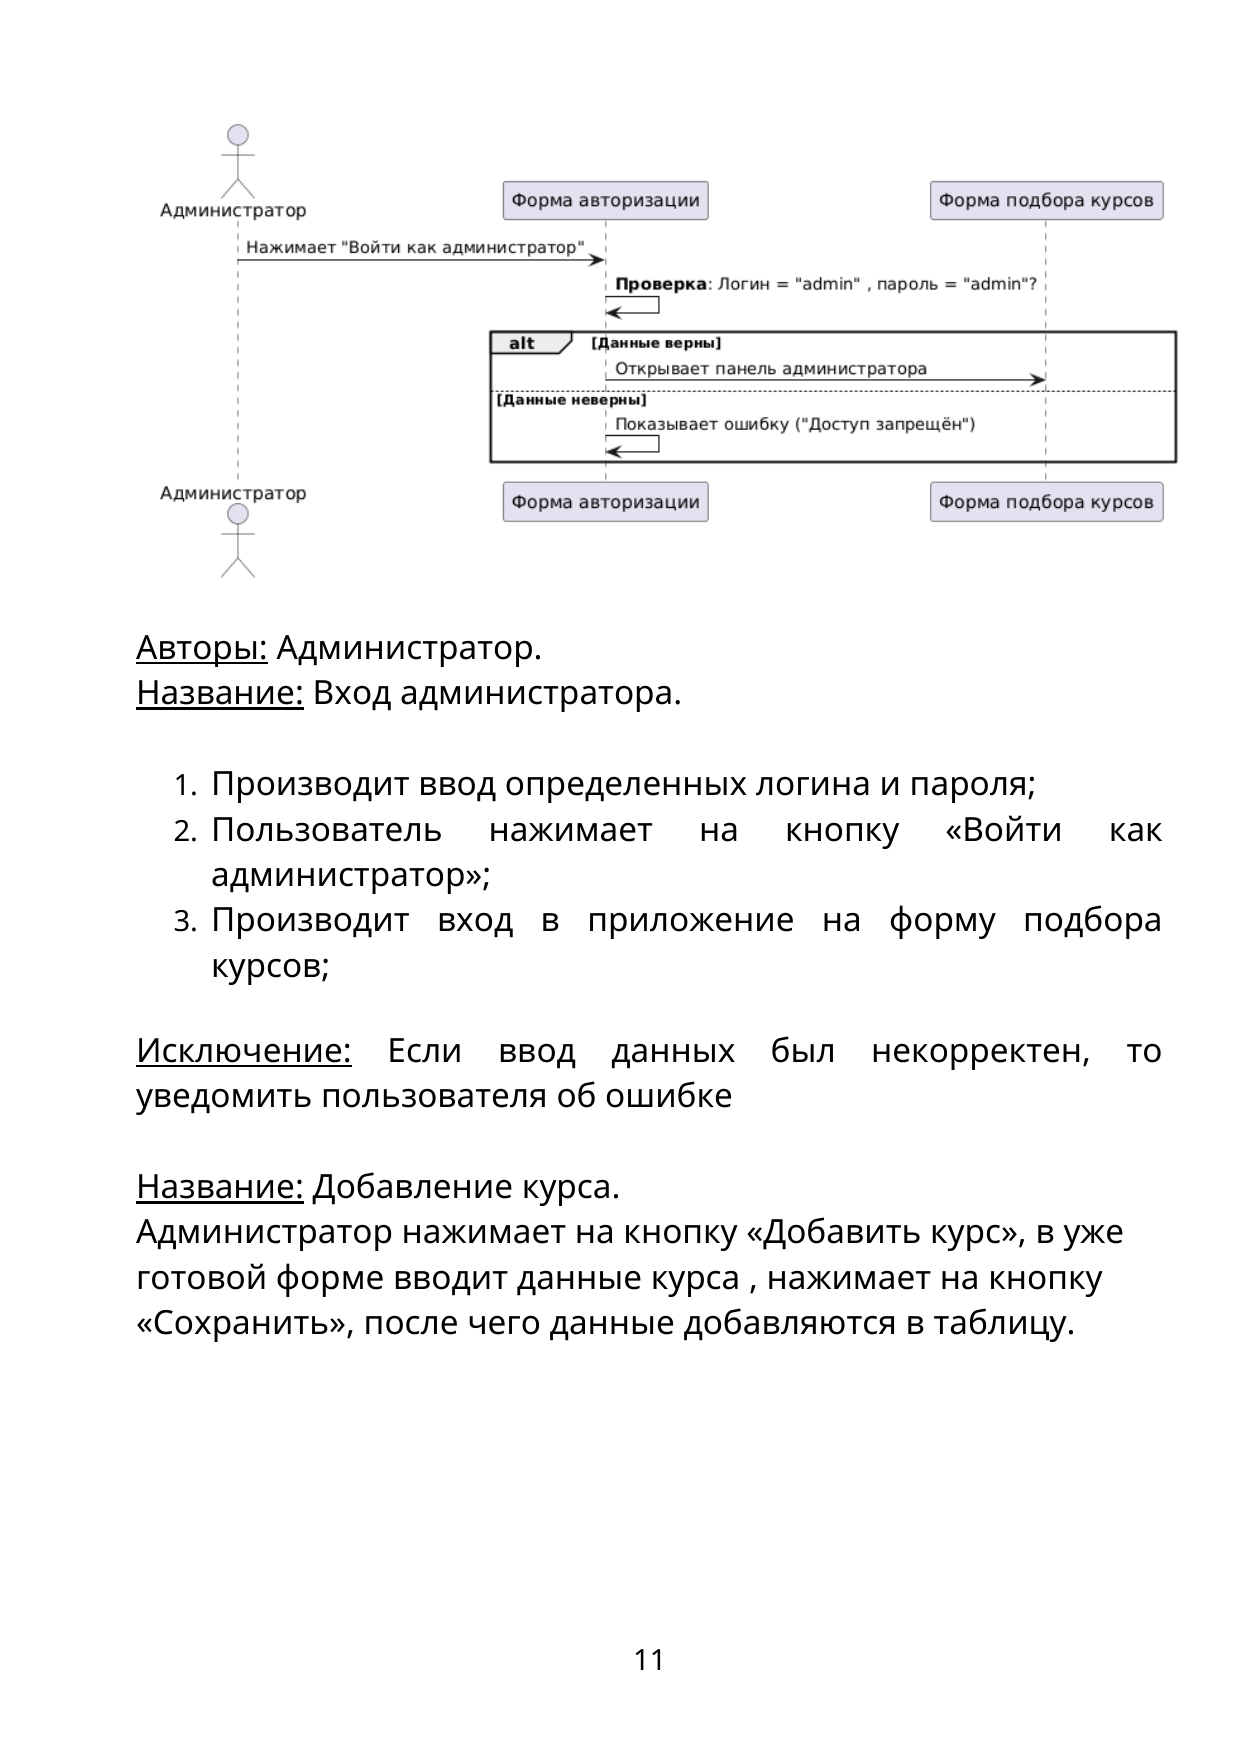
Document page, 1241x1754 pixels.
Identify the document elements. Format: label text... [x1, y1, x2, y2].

text Администратор нажимает на кнопку «Добавить курс», в уже готовой форме вводит данные курса , нажимает на кнопку «Сохранить», после чего данные добавляются в таблицу. [136, 1208, 1163, 1344]
text Название: Вход администратора. [136, 669, 1163, 714]
picture [154, 118, 1183, 584]
text Исключение: Если ввод данных был некорректен, то уведомить пользователя об ошибке [136, 1027, 1163, 1117]
list Производит вход в приложение на форму подбора курсов; [173, 896, 1163, 987]
text Авторы: Администратор. [136, 624, 1163, 669]
text Название: Добавление курса. [136, 1163, 1163, 1208]
list Пользователь нажимает на кнопку «Войти как администратор»; [173, 805, 1163, 896]
list Производит ввод определенных логина и пароля; [173, 760, 1163, 805]
